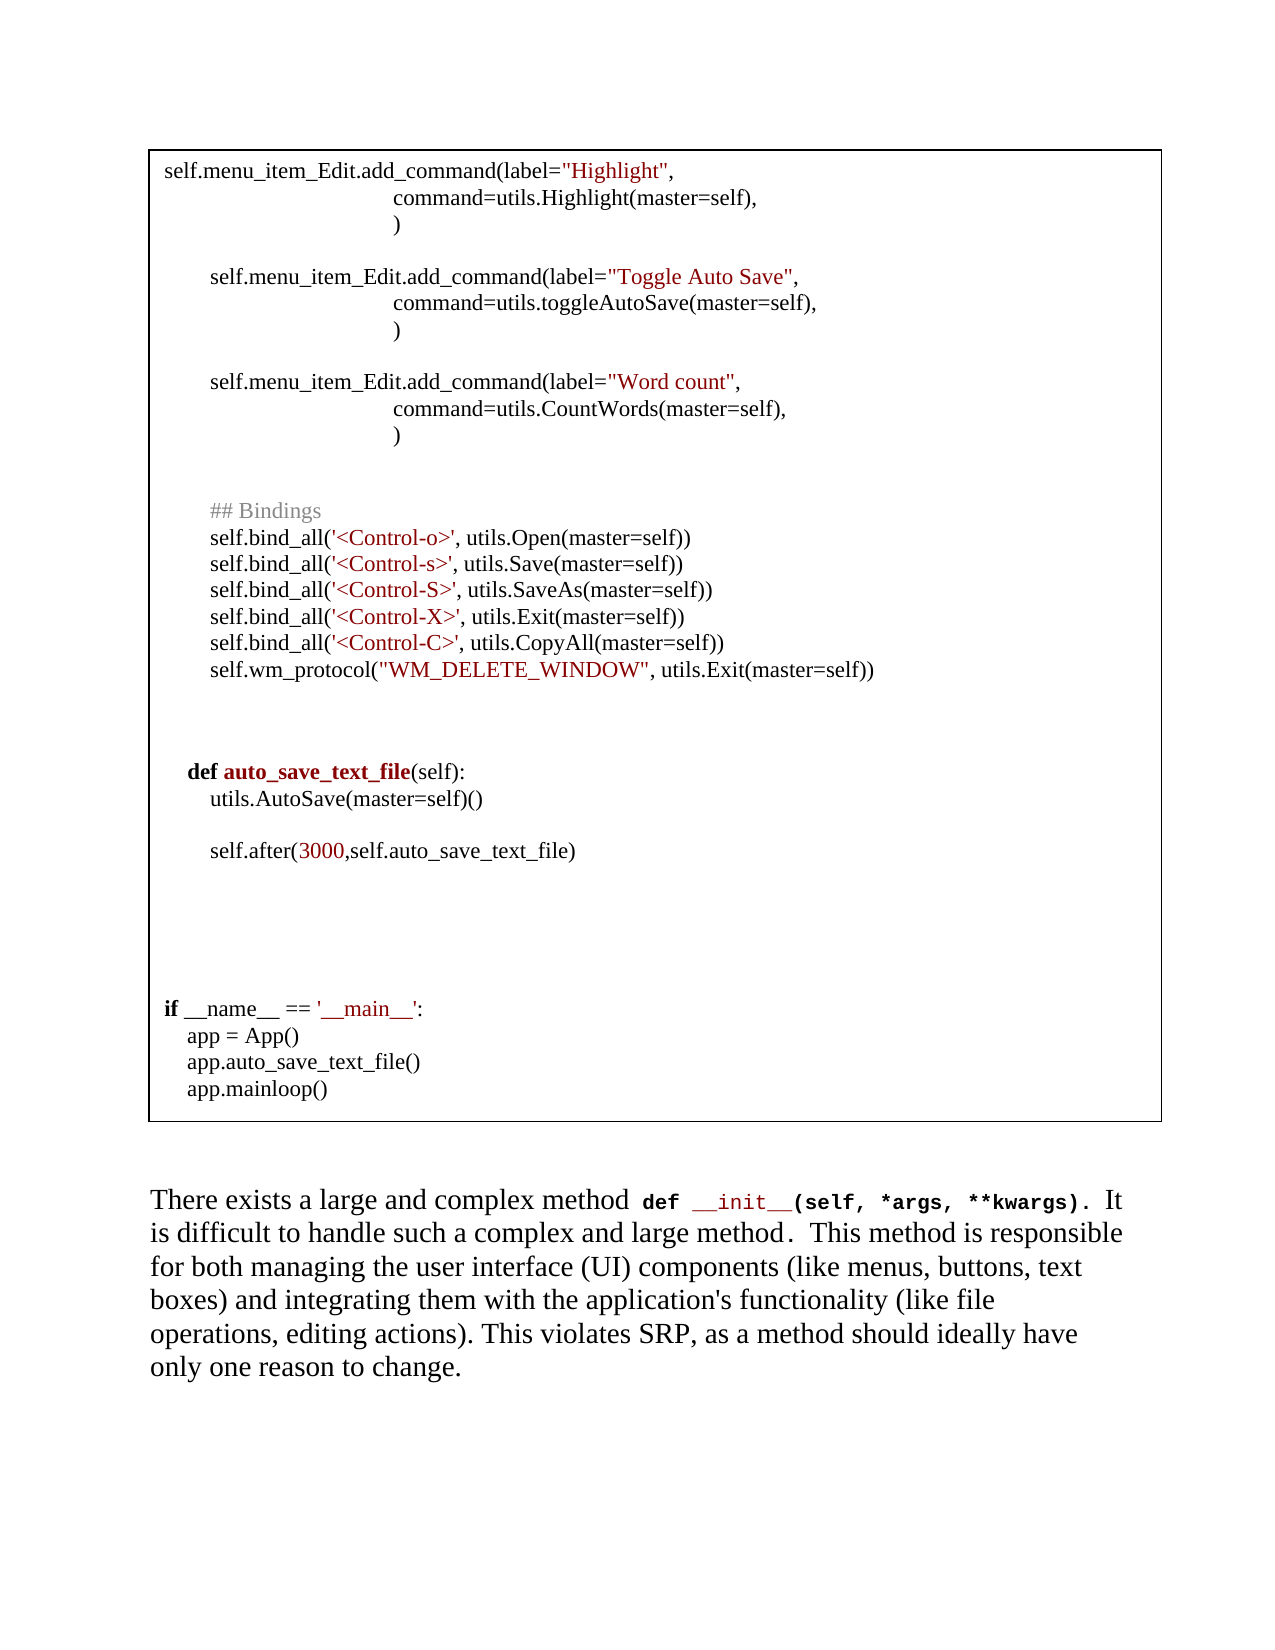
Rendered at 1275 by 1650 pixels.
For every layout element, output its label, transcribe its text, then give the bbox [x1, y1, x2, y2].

text There exists a large and complex method def __init__(self, *args, **kwargs). It is difficult to handle such a complex and large method. This method is responsible for both managing the user interface (UI) components (like menus, buttons, text boxes) and integrating them with the application's functionality (like file operations, editing actions). This violates SRP, as a method should ideally have only one reason to change. [150, 1182, 1125, 1383]
